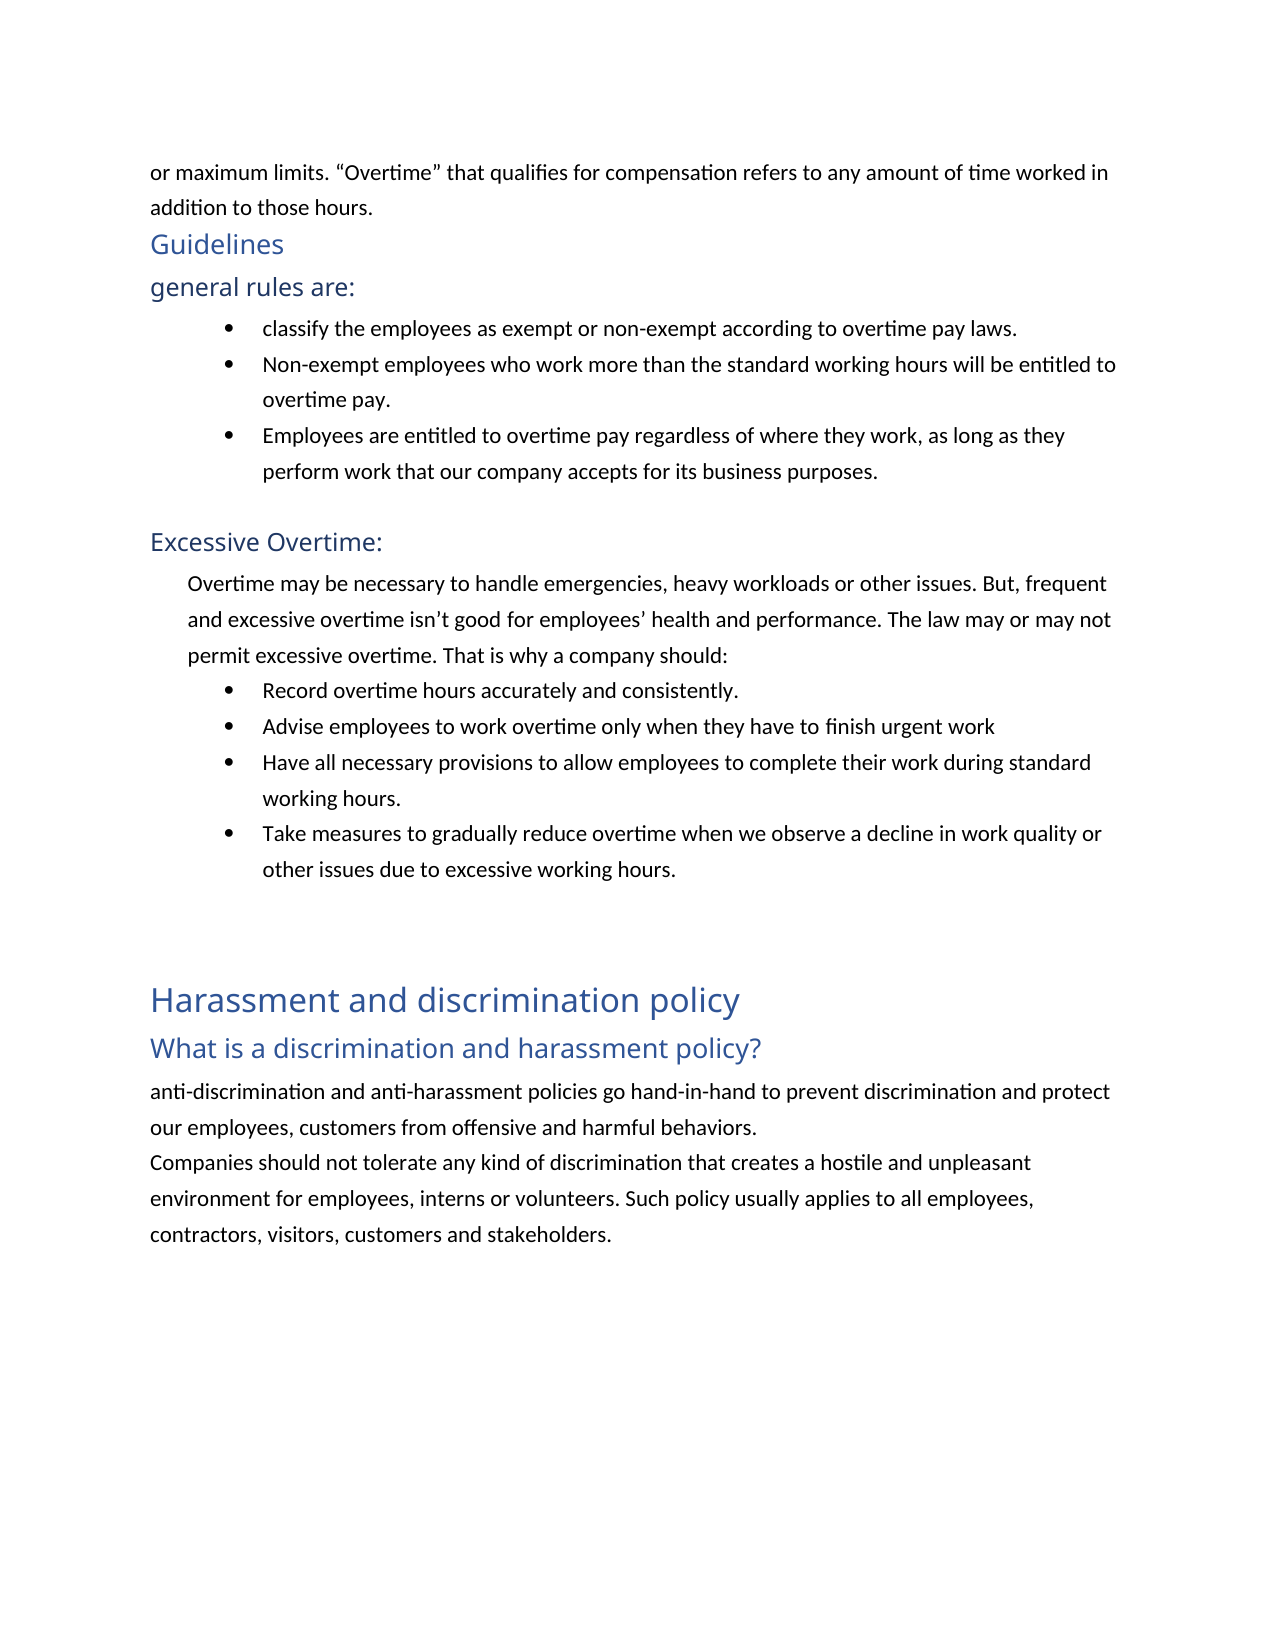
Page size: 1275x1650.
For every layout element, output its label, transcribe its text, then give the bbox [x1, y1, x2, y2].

list classify the employees as exempt or non-exempt according to overtime pay laws. [225, 306, 1125, 342]
text anti-discrimination and anti-harassment policies go hand-in-hand to prevent discrimination and protect our employees, customers from offensive and harmful behaviors. [150, 1069, 1125, 1141]
text Companies should not tolerate any kind of discrimination that creates a hostile and unpleasant environment for employees, interns or volunteers. Such policy usually applies to all employees, contractors, visitors, customers and stakeholders. [150, 1141, 1125, 1248]
list Have all necessary provisions to allow employees to complete their work during standard working hours. [225, 740, 1125, 812]
subtitle Guidelines [150, 226, 1125, 262]
subtitle Excessive Overtime: [150, 525, 1125, 559]
list Non-exempt employees who work more than the standard working hours will be entitled to overtime pay. [225, 342, 1125, 413]
subtitle Harassment and discrimination policy [150, 976, 1125, 1022]
text Overtime may be necessary to handle emergencies, heavy workloads or other issues. But, frequent and excessive overtime isn’t good for employees’ health and performance. The law may or may not permit excessive overtime. That is why a company should: [187, 562, 1125, 669]
list Advise employees to work overtime only when they have to finish urgent work [225, 704, 1125, 740]
list Employees are entitled to overtime pay regardless of where they work, as long as they perform work that our company accepts for its business purposes. [225, 413, 1125, 485]
subtitle general rules are: [150, 269, 1125, 304]
list Record overtime hours accurately and consistently. [225, 669, 1125, 704]
subtitle What is a discrimination and harassment policy? [150, 1029, 1125, 1066]
list Take measures to gradually reduce overtime when we observe a decline in work quality or other issues due to excessive working hours. [225, 812, 1125, 883]
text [150, 150, 1125, 221]
